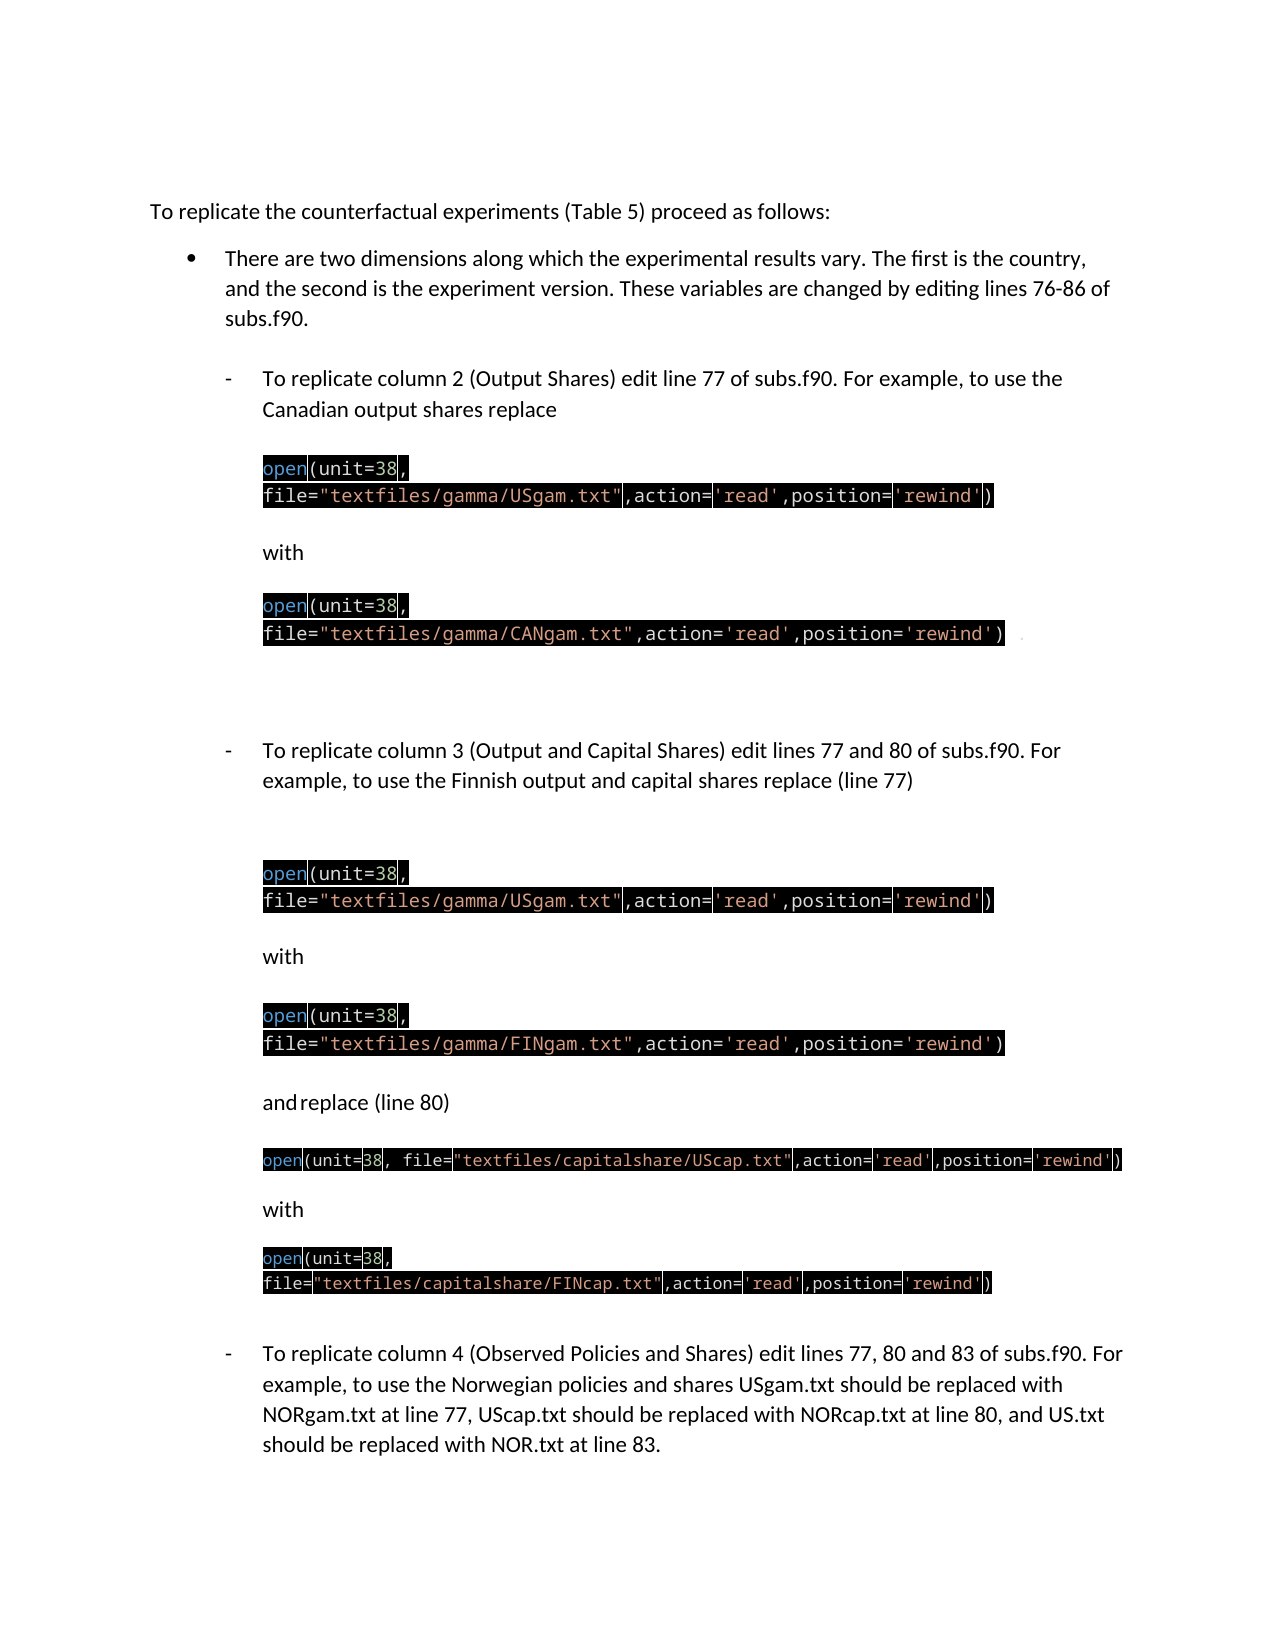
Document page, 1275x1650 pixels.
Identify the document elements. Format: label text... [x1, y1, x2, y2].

text To replicate the counterfactual experiments (Table 5) proceed as follows: [150, 197, 1125, 225]
list with [262, 1195, 1125, 1223]
list open(unit=38, file="textfiles/gamma/USgam.txt",action='read',position='rewind') [262, 455, 1125, 508]
list To replicate column 4 (Observed Policies and Shares) edit lines 77, 80 and 83 of subs.f90. For example, to use the Norwegian policies and shares USgam.txt should be replaced with NORgam.txt at line 77, UScap.txt should be replaced with NORcap.txt at line 80, and US.txt should be replaced with NOR.txt at line 83. [225, 1339, 1125, 1458]
list with [262, 942, 1125, 970]
list To replicate column 3 (Output and Capital Shares) edit lines 77 and 80 of subs.f90. For example, to use the Finnish output and capital shares replace (line 77) [225, 736, 1125, 794]
list open(unit=38, file="textfiles/gamma/USgam.txt",action='read',position='rewind') [262, 860, 1125, 913]
list There are two dimensions along which the experimental results vary. The first is the country, and the second is the experiment version. These variables are changed by editing lines 76-86 of subs.f90. [187, 244, 1125, 332]
list open(unit=38, file="textfiles/gamma/FINgam.txt",action='read',position='rewind') [262, 1003, 1125, 1056]
list and replace (line 80) [262, 1088, 1125, 1116]
list open(unit=38, file="textfiles/gamma/CANgam.txt",action='read',position='rewind') . [262, 593, 1125, 646]
list To replicate column 2 (Output Shares) edit line 77 of subs.f90. For example, to use the Canadian output shares replace [225, 364, 1125, 423]
list open(unit=38, file="textfiles/capitalshare/FINcap.txt",action='read',position='rewind') [262, 1247, 1125, 1294]
list with [262, 538, 1125, 566]
